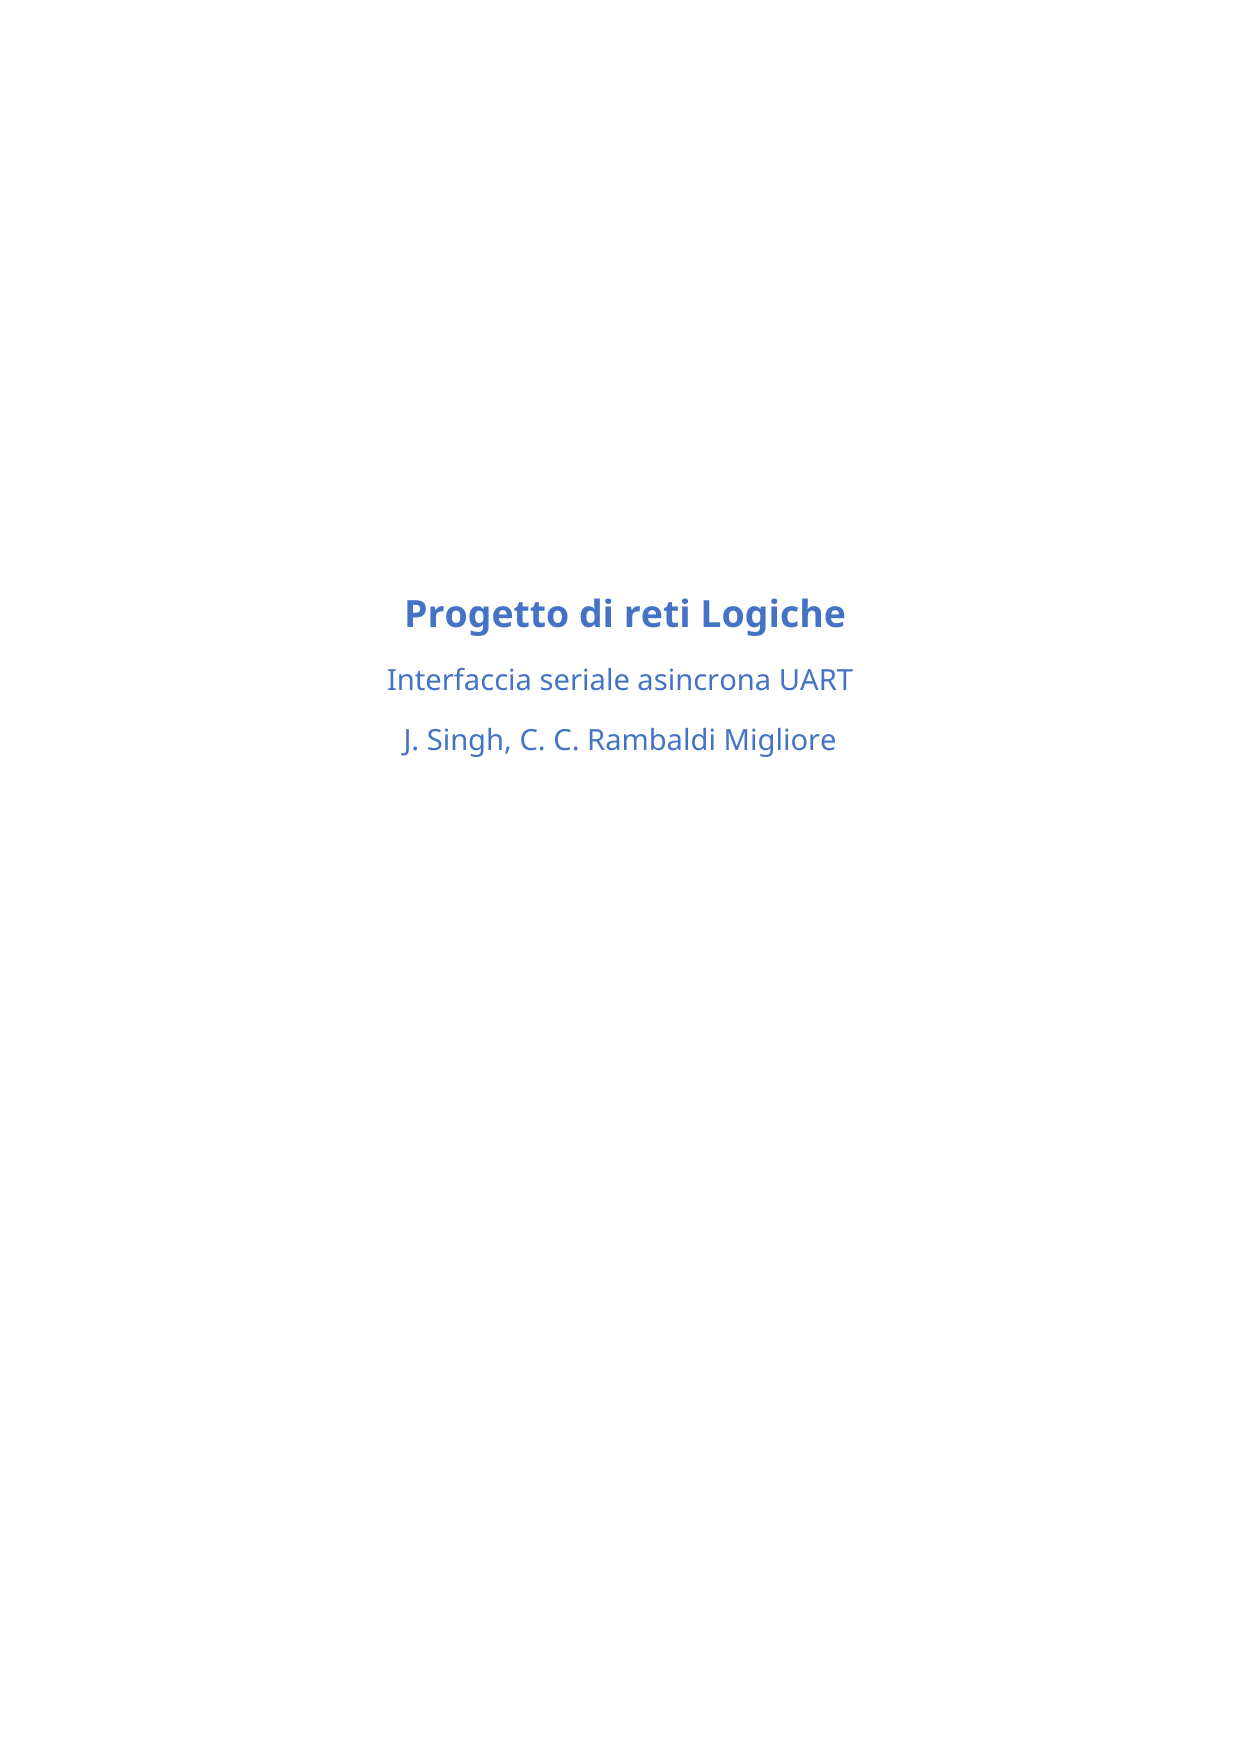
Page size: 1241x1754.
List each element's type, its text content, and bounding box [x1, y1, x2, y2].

text Progetto di reti Logiche [150, 587, 1090, 638]
text J. Singh, C. C. Rambaldi Migliore [150, 719, 1090, 758]
text Interfaccia seriale asincrona UART [150, 659, 1090, 699]
